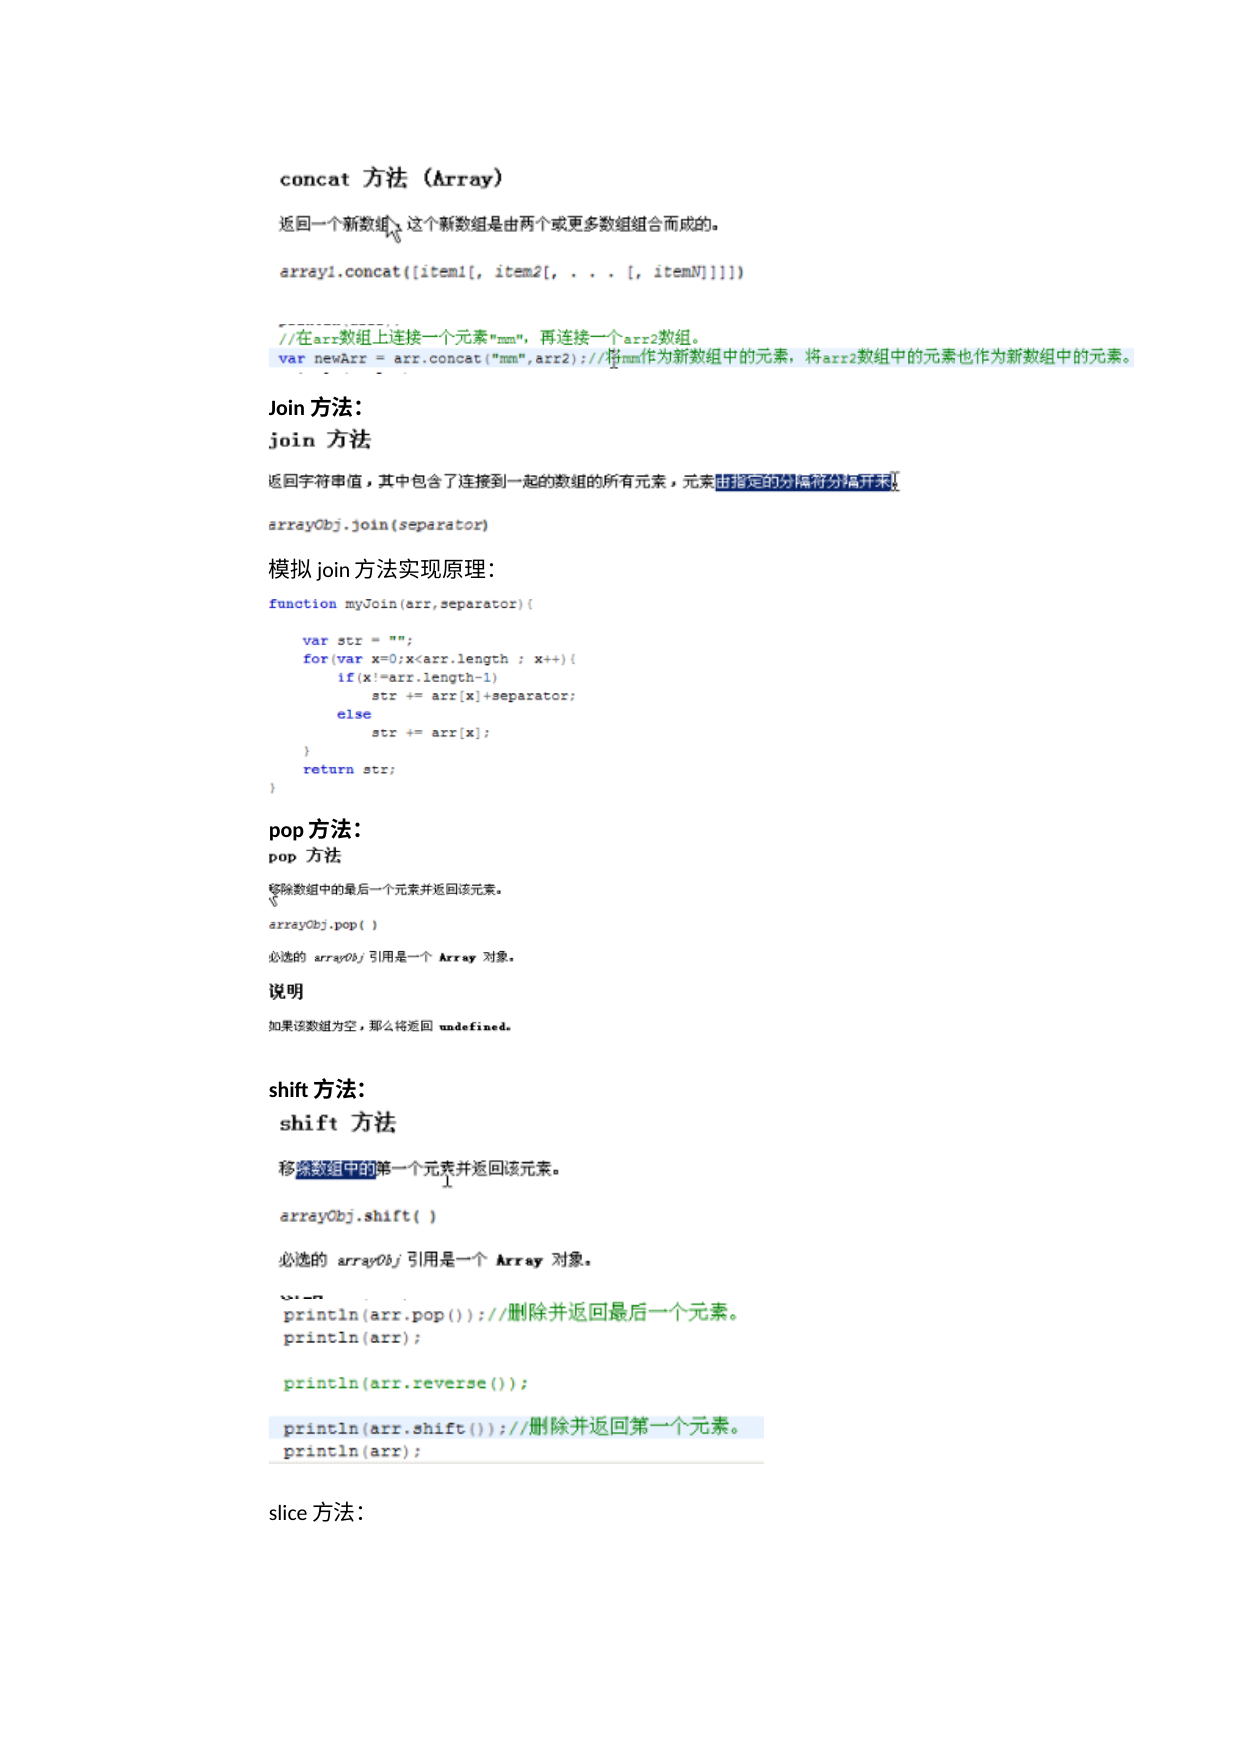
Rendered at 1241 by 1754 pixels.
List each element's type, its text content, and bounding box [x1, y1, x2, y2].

picture [268, 324, 1134, 374]
list slice方法： [269, 1494, 1053, 1527]
picture [268, 1104, 764, 1464]
list shift方法： [269, 1072, 1053, 1104]
list pop方法： [269, 812, 1053, 844]
picture [268, 422, 929, 546]
list Join 方法： [269, 389, 1053, 422]
list 模拟join方法实现原理： [269, 552, 1053, 584]
picture [268, 162, 838, 295]
picture [268, 844, 560, 1036]
picture [268, 584, 604, 799]
